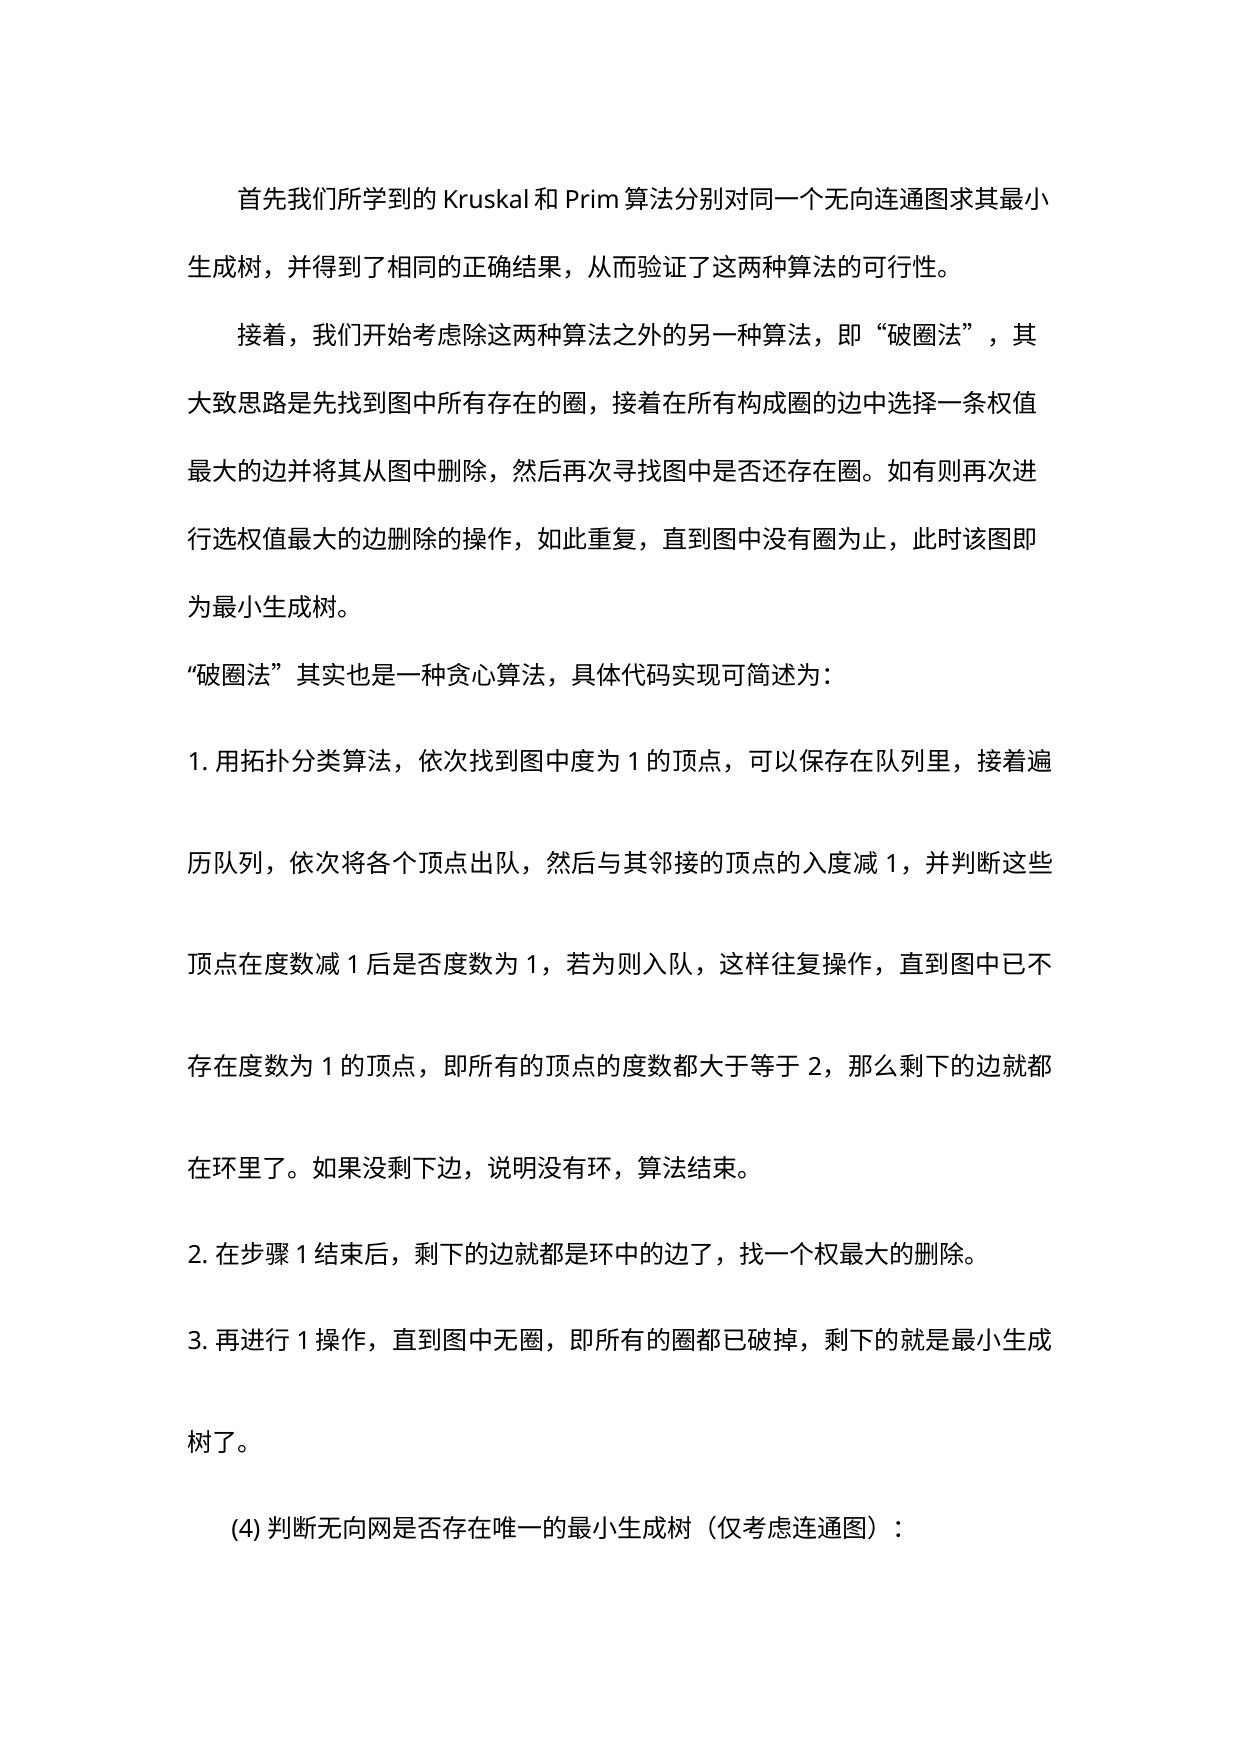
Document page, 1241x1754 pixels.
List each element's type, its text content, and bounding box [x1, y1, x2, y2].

list 再进行1操作，直到图中无圈，即所有的圈都已破掉，剩下的就是最小生成树了。 [187, 1305, 1053, 1475]
list 判断无向网是否存在唯一的最小生成树（仅考虑连通图）： [187, 1493, 1053, 1561]
list 用拓扑分类算法，依次找到图中度为1的顶点，可以保存在队列里，接着遍历队列，依次将各个顶点出队，然后与其邻接的顶点的入度减1，并判断这些顶点在度数减1后是否度数为1，若为则入队，这样往复操作，直到图中已不存在度数为1的顶点，即所有的顶点的度数都大于等于2，那么剩下的边就都在环里了。如果没剩下边，说明没有环，算法结束。 [187, 725, 1053, 1201]
list “破圈法”其实也是一种贪心算法，具体代码实现可简述为： [187, 639, 1053, 707]
list 接着，我们开始考虑除这两种算法之外的另一种算法，即“破圈法”，其大致思路是先找到图中所有存在的圈，接着在所有构成圈的边中选择一条权值最大的边并将其从图中删除，然后再次寻找图中是否还存在圈。如有则再次进行选权值最大的边删除的操作，如此重复，直到图中没有圈为止，此时该图即为最小生成树。 [187, 300, 1053, 639]
list 在步骤1结束后，剩下的边就都是环中的边了，找一个权最大的删除。 [187, 1219, 1053, 1287]
list 首先我们所学到的Kruskal和Prim算法分别对同一个无向连通图求其最小生成树，并得到了相同的正确结果，从而验证了这两种算法的可行性。 [187, 164, 1053, 300]
